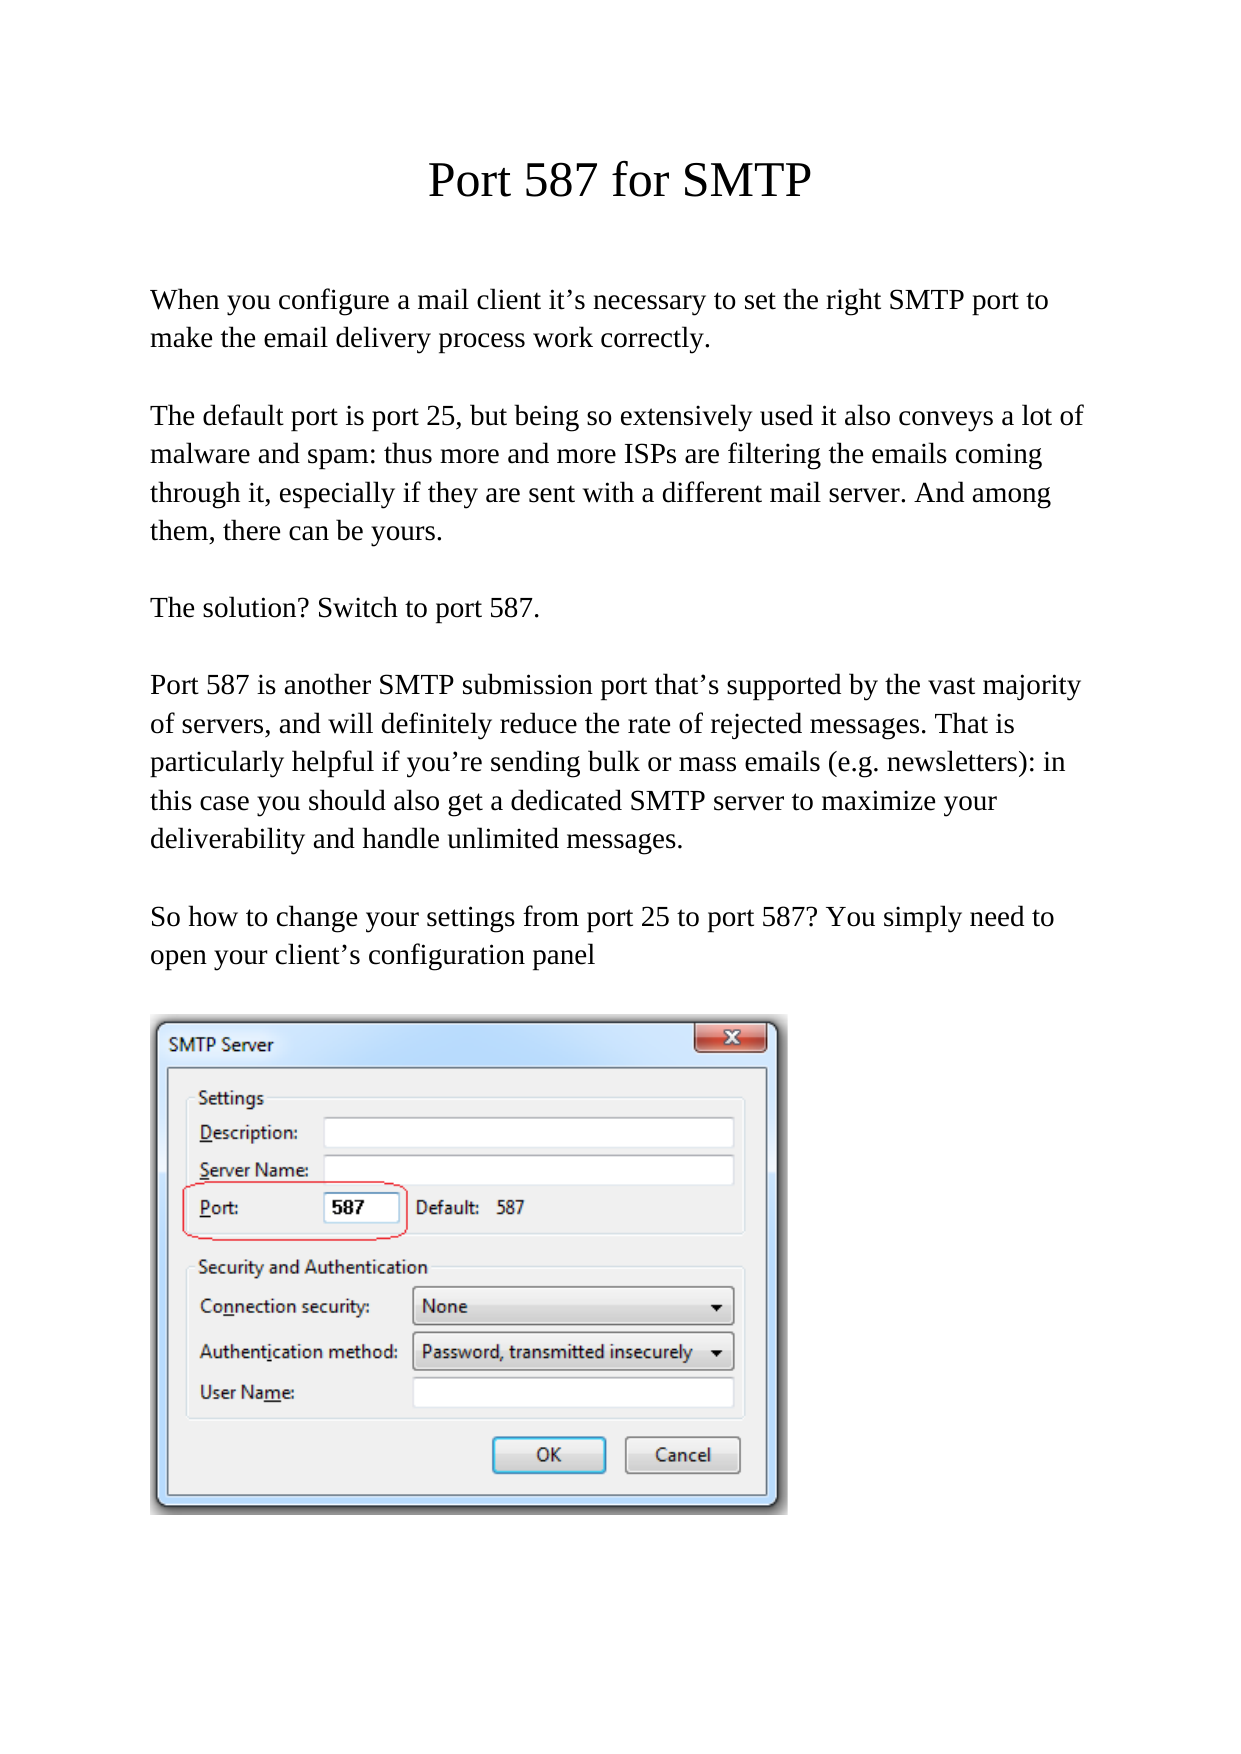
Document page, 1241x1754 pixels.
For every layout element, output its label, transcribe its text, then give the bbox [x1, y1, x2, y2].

text Port 587 is another SMTP submission port that’s supported by the vast majority of servers, and will definitely reduce the rate of rejected messages. That is particularly helpful if you’re sending bulk or mass emails (e.g. newsletters): in this case you should also get a dedicated SMTP server to maximize your deliverability and handle unlimited messages. [150, 667, 1090, 855]
text The default port is port 25, but being so extensively used it also conveys a lot of malware and spam: thus more and more ISPs are filtering the emails coming through it, especially if they are sent with a different mail server. And among them, there can be yours. [150, 398, 1090, 547]
text So how to change your settings from port 25 to port 587? You simply need to open your client’s configuration panel [150, 899, 1090, 971]
picture [150, 1014, 788, 1515]
text Port 587 for SMTP [150, 150, 1090, 207]
text The solution? Switch to port 587. [150, 590, 1090, 624]
text When you configure a mail client it’s necessary to set the right SMTP port to make the email delivery process work correctly. [150, 282, 1090, 354]
